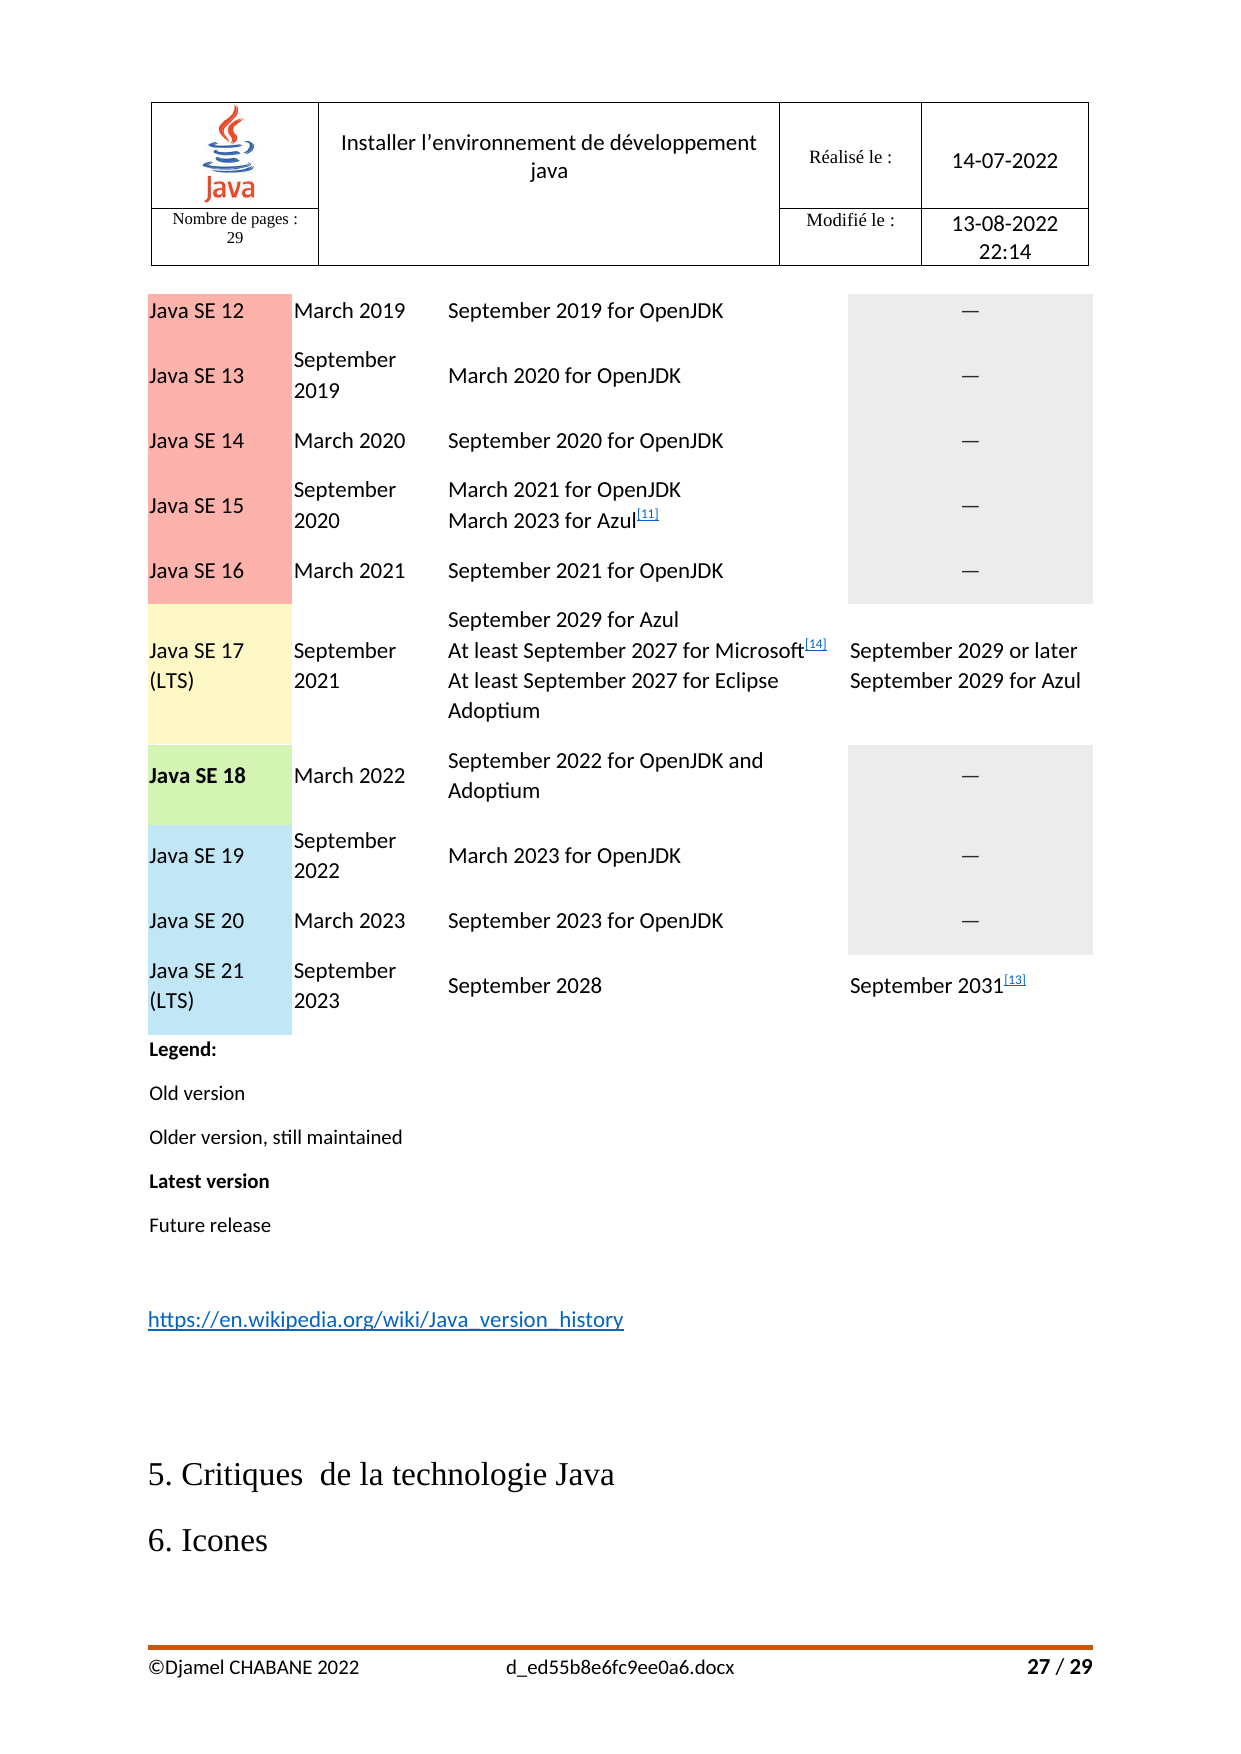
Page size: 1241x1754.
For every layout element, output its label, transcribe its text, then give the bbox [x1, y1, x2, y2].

table_cell Java SE 16 [148, 554, 292, 604]
table_cell March 2020 for OpenJDK [446, 344, 848, 424]
table_cell Java SE 20 [148, 905, 292, 955]
table_cell — [848, 294, 1093, 344]
table_cell Java SE 19 [148, 825, 292, 905]
table_cell March 2019 [292, 294, 446, 344]
table_cell Java SE 21 (LTS) [148, 955, 292, 1035]
table_cell Legend: Old version Older version, still maintained Latest version Future release [148, 1035, 1093, 1258]
table_cell Java SE 15 [148, 474, 292, 554]
table_cell March 2021 for OpenJDK March 2023 for Azul[11] [446, 474, 848, 554]
text https://en.wikipedia.org/wiki/Java_version_history [148, 1305, 1093, 1333]
table_cell Java SE 17 (LTS) [148, 604, 292, 744]
table_cell Java SE 14 [148, 424, 292, 474]
table_cell — [848, 825, 1093, 905]
table_cell — [848, 554, 1093, 604]
table_cell September 2019 [292, 344, 446, 424]
table_cell September 2028 [446, 955, 848, 1035]
table_cell September 2031[13] [848, 955, 1093, 1035]
table_cell Java SE 18 [148, 745, 292, 825]
table_cell September 2023 [292, 955, 446, 1035]
table_cell March 2023 for OpenJDK [446, 825, 848, 905]
table_cell September 2029 or later September 2029 for Azul [848, 604, 1093, 744]
table_cell March 2020 [292, 424, 446, 474]
table_cell — [848, 424, 1093, 474]
table_cell Java SE 12 [148, 294, 292, 344]
subtitle Critiques de la technologie Java [148, 1454, 1093, 1492]
table_cell March 2022 [292, 745, 446, 825]
table_cell — [848, 905, 1093, 955]
table_cell September 2021 [292, 604, 446, 744]
table_cell September 2020 [292, 474, 446, 554]
table_cell — [848, 474, 1093, 554]
table_cell Java SE 13 [148, 344, 292, 424]
table_cell March 2021 [292, 554, 446, 604]
table_cell — [848, 344, 1093, 424]
table_cell September 2021 for OpenJDK [446, 554, 848, 604]
table_cell September 2020 for OpenJDK [446, 424, 848, 474]
picture [186, 103, 275, 206]
subtitle Icones [148, 1521, 1093, 1559]
table_cell September 2022 for OpenJDK and Adoptium [446, 745, 848, 825]
table_cell — [848, 745, 1093, 825]
table_cell September 2019 for OpenJDK [446, 294, 848, 344]
table_cell September 2022 [292, 825, 446, 905]
table_cell March 2023 [292, 905, 446, 955]
table_cell September 2023 for OpenJDK [446, 905, 848, 955]
table_cell September 2029 for Azul At least September 2027 for Microsoft[14] At least September 2027 for Eclipse Adoptium [446, 604, 848, 744]
